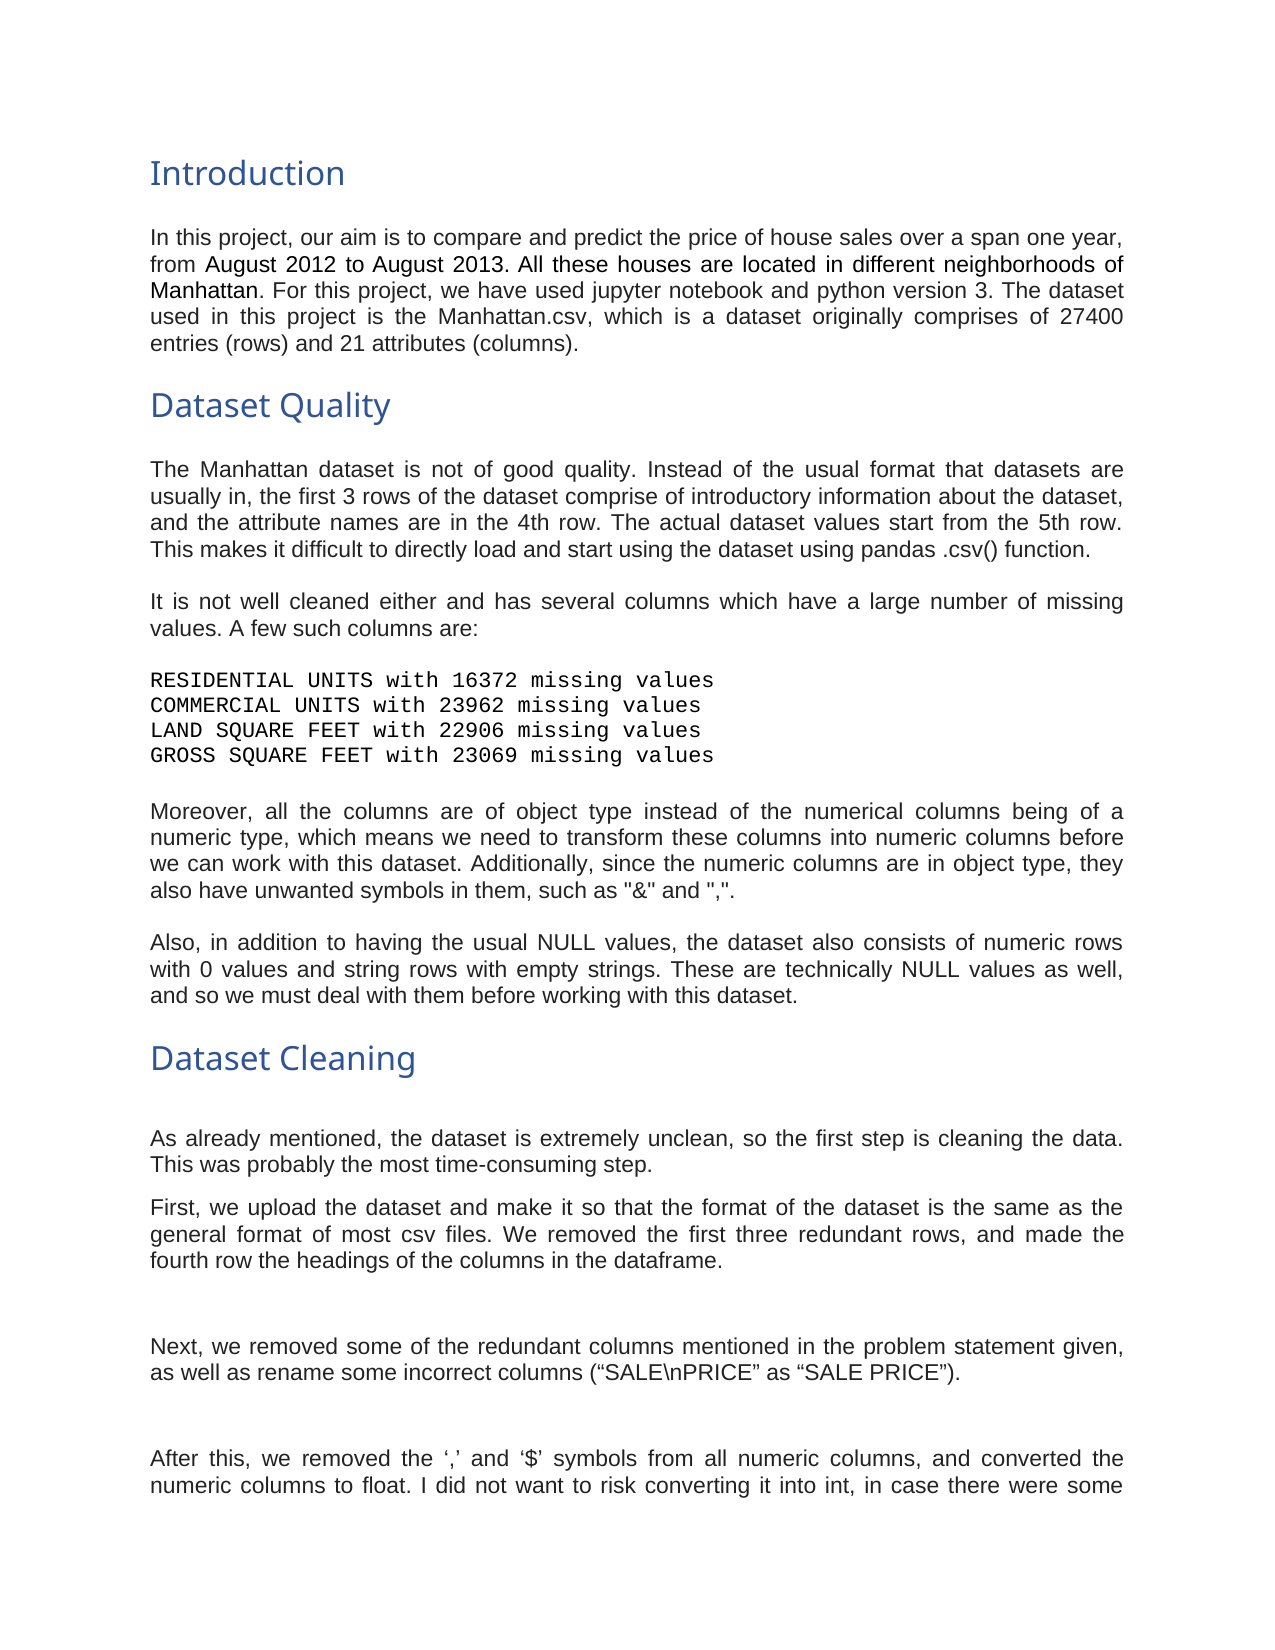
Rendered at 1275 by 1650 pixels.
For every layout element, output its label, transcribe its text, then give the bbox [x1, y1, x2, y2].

text It is not well cleaned either and has several columns which have a large number of missing values. A few such columns are: [150, 588, 1125, 641]
subtitle Dataset Cleaning [150, 1035, 1125, 1080]
text First, we upload the dataset and make it so that the format of the dataset is the same as the general format of most csv files. We removed the first three redundant rows, and made the fourth row the headings of the columns in the dataframe. [150, 1194, 1125, 1273]
text The Manhattan dataset is not of good quality. Instead of the usual format that datasets are usually in, the first 3 rows of the dataset comprise of introductory information about the dataset, and the attribute names are in the 4th row. The actual dataset values start from the 5th row. This makes it difficult to directly load and start using the dataset using pandas .csv() function. [150, 456, 1125, 562]
text As already mentioned, the dataset is extremely unclean, so the first step is cleaning the data. This was probably the most time-consuming step. [150, 1125, 1125, 1178]
text RESIDENTIAL UNITS with 16372 missing values [150, 670, 1125, 694]
text LAND SQUARE FEET with 22906 missing values [150, 719, 1125, 744]
subtitle Dataset Quality [150, 382, 1125, 428]
subtitle Introduction [150, 150, 1125, 195]
text Also, in addition to having the usual NULL values, the dataset also consists of numeric rows with 0 values and string rows with empty strings. These are technically NULL values as well, and so we must deal with them before working with this dataset. [150, 929, 1125, 1008]
text GROSS SQUARE FEET with 23069 missing values [150, 744, 1125, 769]
text In this project, our aim is to compare and predict the price of house sales over a span one year, from August 2012 to August 2013. All these houses are located in different neighborhoods of Manhattan. For this project, we have used jupyter notebook and python version 3. The dataset used in this project is the Manhattan.csv, which is a dataset originally comprises of 27400 entries (rows) and 21 attributes (columns). [150, 224, 1125, 356]
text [150, 1445, 1125, 1498]
text COMMERCIAL UNITS with 23962 missing values [150, 694, 1125, 719]
text Moreover, all the columns are of object type instead of the numerical columns being of a numeric type, which means we need to transform these columns into numeric columns before we can work with this dataset. Additionally, since the numeric columns are in object type, they also have unwanted symbols in them, such as "&" and ",". [150, 798, 1125, 903]
text Next, we removed some of the redundant columns mentioned in the problem statement given, as well as rename some incorrect columns (“SALE\nPRICE” as “SALE PRICE”). [150, 1333, 1125, 1386]
